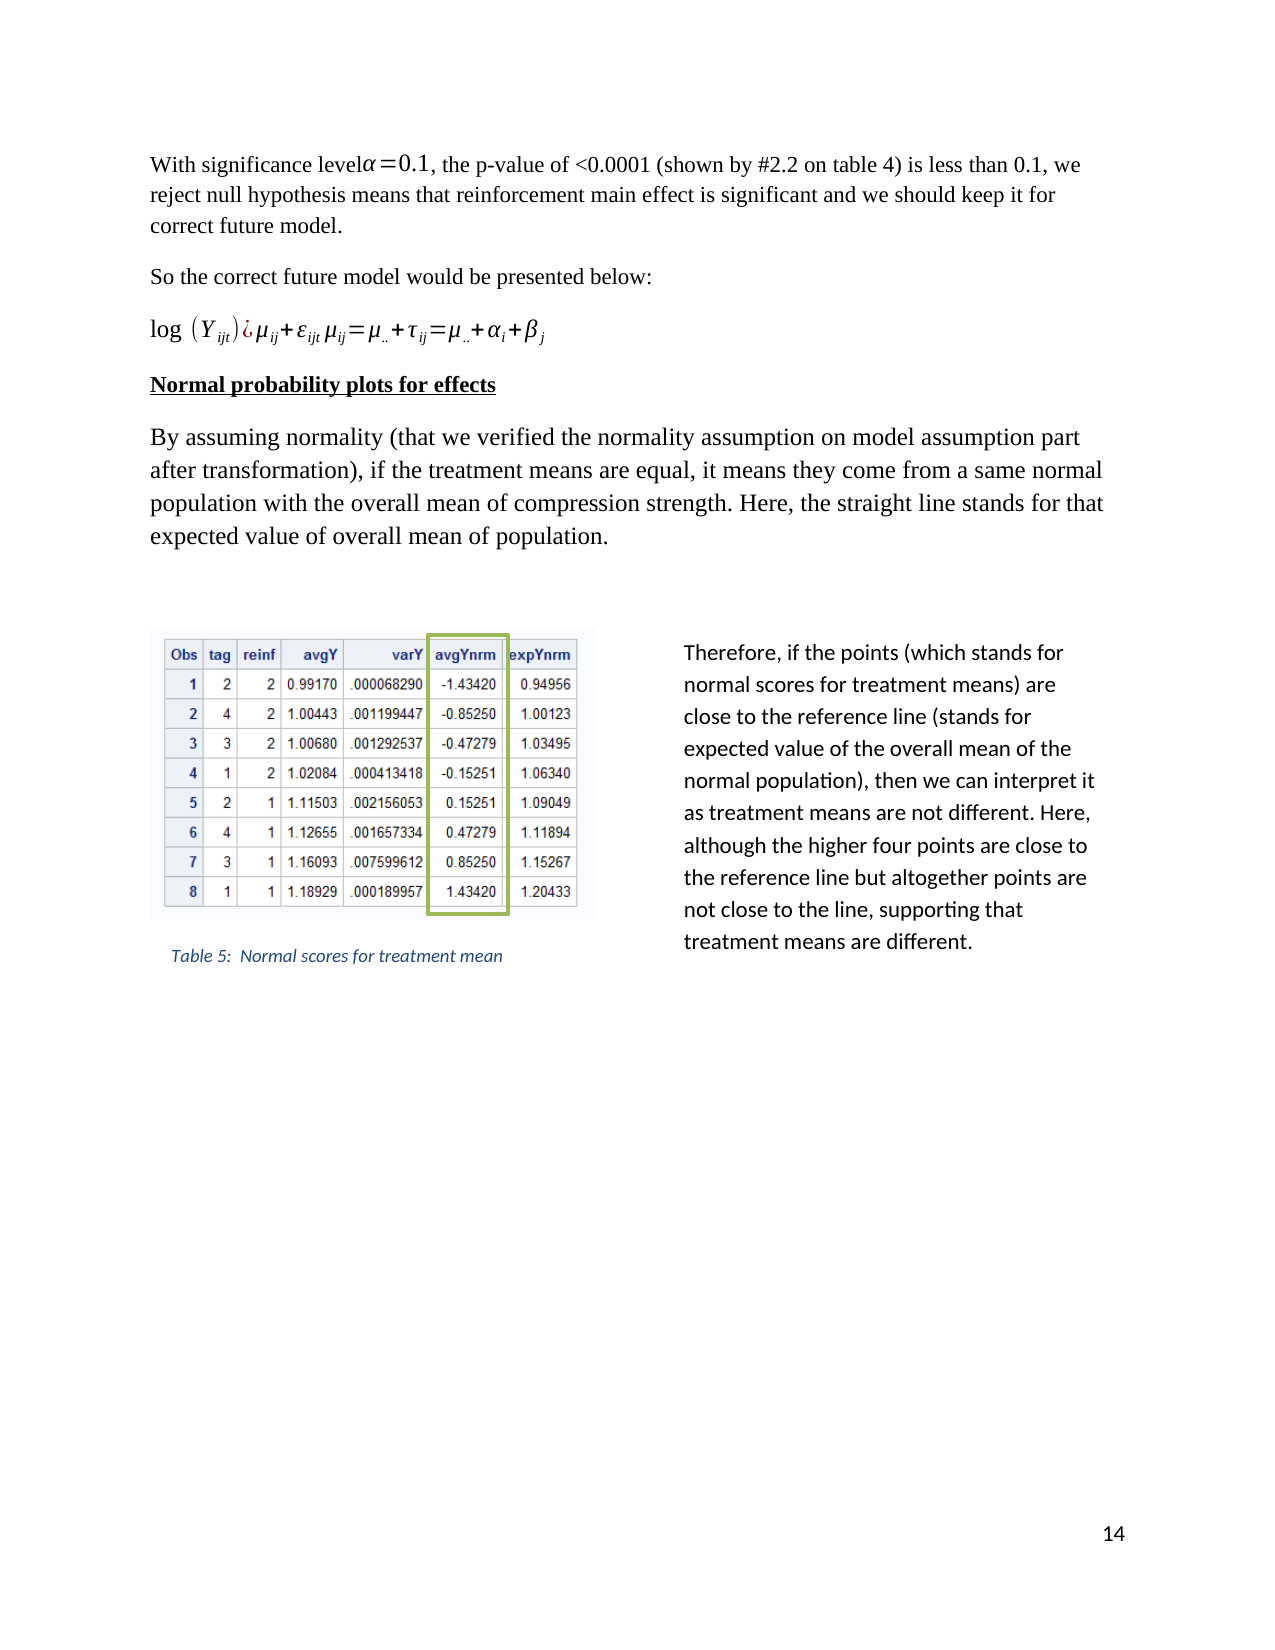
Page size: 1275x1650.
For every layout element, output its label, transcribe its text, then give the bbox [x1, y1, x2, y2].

text So the correct future model would be presented below: [150, 263, 1125, 289]
text Table 5: Normal scores for treatment mean [150, 944, 1125, 967]
text By assuming normality (that we verified the normality assumption on model assumption part after transformation), if the treatment means are equal, it means they come from a same normal population with the overall mean of compression strength. Here, the straight line stands for that expected value of overall mean of population. [150, 422, 1125, 549]
picture [150, 628, 596, 920]
text Normal probability plots for effects [150, 371, 1125, 397]
text With significance level, the p-value of <0.0001 (shown by #2.2 on table 4) is less than 0.1, we reject null hypothesis means that reinforcement main effect is significant and we should keep it for correct future model. [150, 150, 1125, 238]
